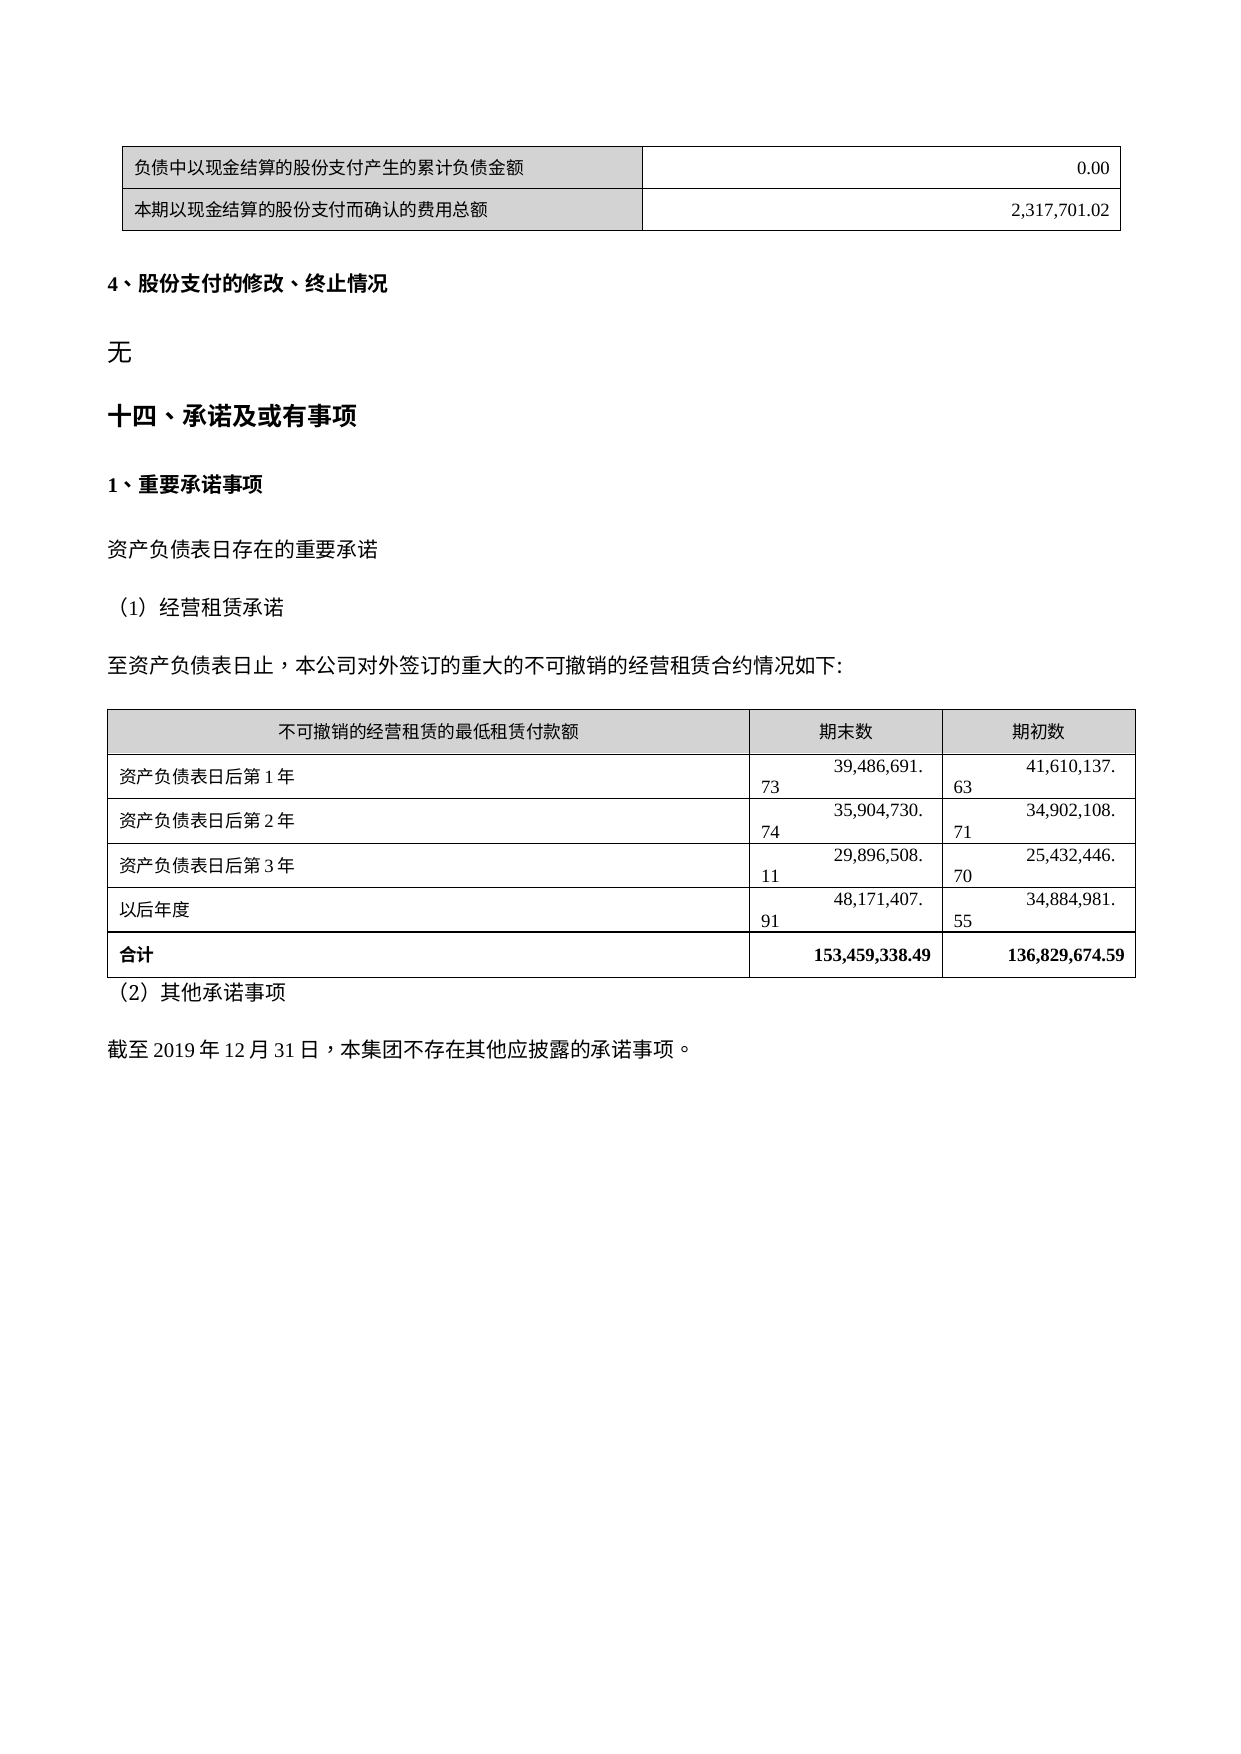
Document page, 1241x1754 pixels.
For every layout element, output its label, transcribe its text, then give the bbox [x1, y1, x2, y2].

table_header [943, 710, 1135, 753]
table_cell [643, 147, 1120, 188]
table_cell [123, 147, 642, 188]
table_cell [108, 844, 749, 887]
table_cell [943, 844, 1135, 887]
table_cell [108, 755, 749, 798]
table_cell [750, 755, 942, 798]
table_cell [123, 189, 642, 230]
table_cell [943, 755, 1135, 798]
subtitle 4、股份支付的修改、终止情况 [107, 269, 1136, 297]
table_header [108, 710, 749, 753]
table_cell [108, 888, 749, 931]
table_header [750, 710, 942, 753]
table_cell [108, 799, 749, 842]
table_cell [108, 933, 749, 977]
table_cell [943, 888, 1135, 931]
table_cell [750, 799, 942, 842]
text （2）其他承诺事项 [107, 978, 1136, 1006]
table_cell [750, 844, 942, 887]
text 资产负债表日存在的重要承诺 [107, 536, 1136, 564]
text 截至2019年12月31日，本集团不存在其他应披露的承诺事项。 [107, 1036, 1136, 1064]
subtitle 十四、承诺及或有事项 [107, 398, 1136, 432]
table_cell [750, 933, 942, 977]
subtitle 1、重要承诺事项 [107, 470, 1136, 498]
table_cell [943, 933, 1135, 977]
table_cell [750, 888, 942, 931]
text （1）经营租赁承诺 [107, 593, 1136, 622]
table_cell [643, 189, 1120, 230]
text 至资产负债表日止，本公司对外签订的重大的不可撤销的经营租赁合约情况如下: [107, 651, 1136, 679]
text 无 [107, 335, 1136, 369]
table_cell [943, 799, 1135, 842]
